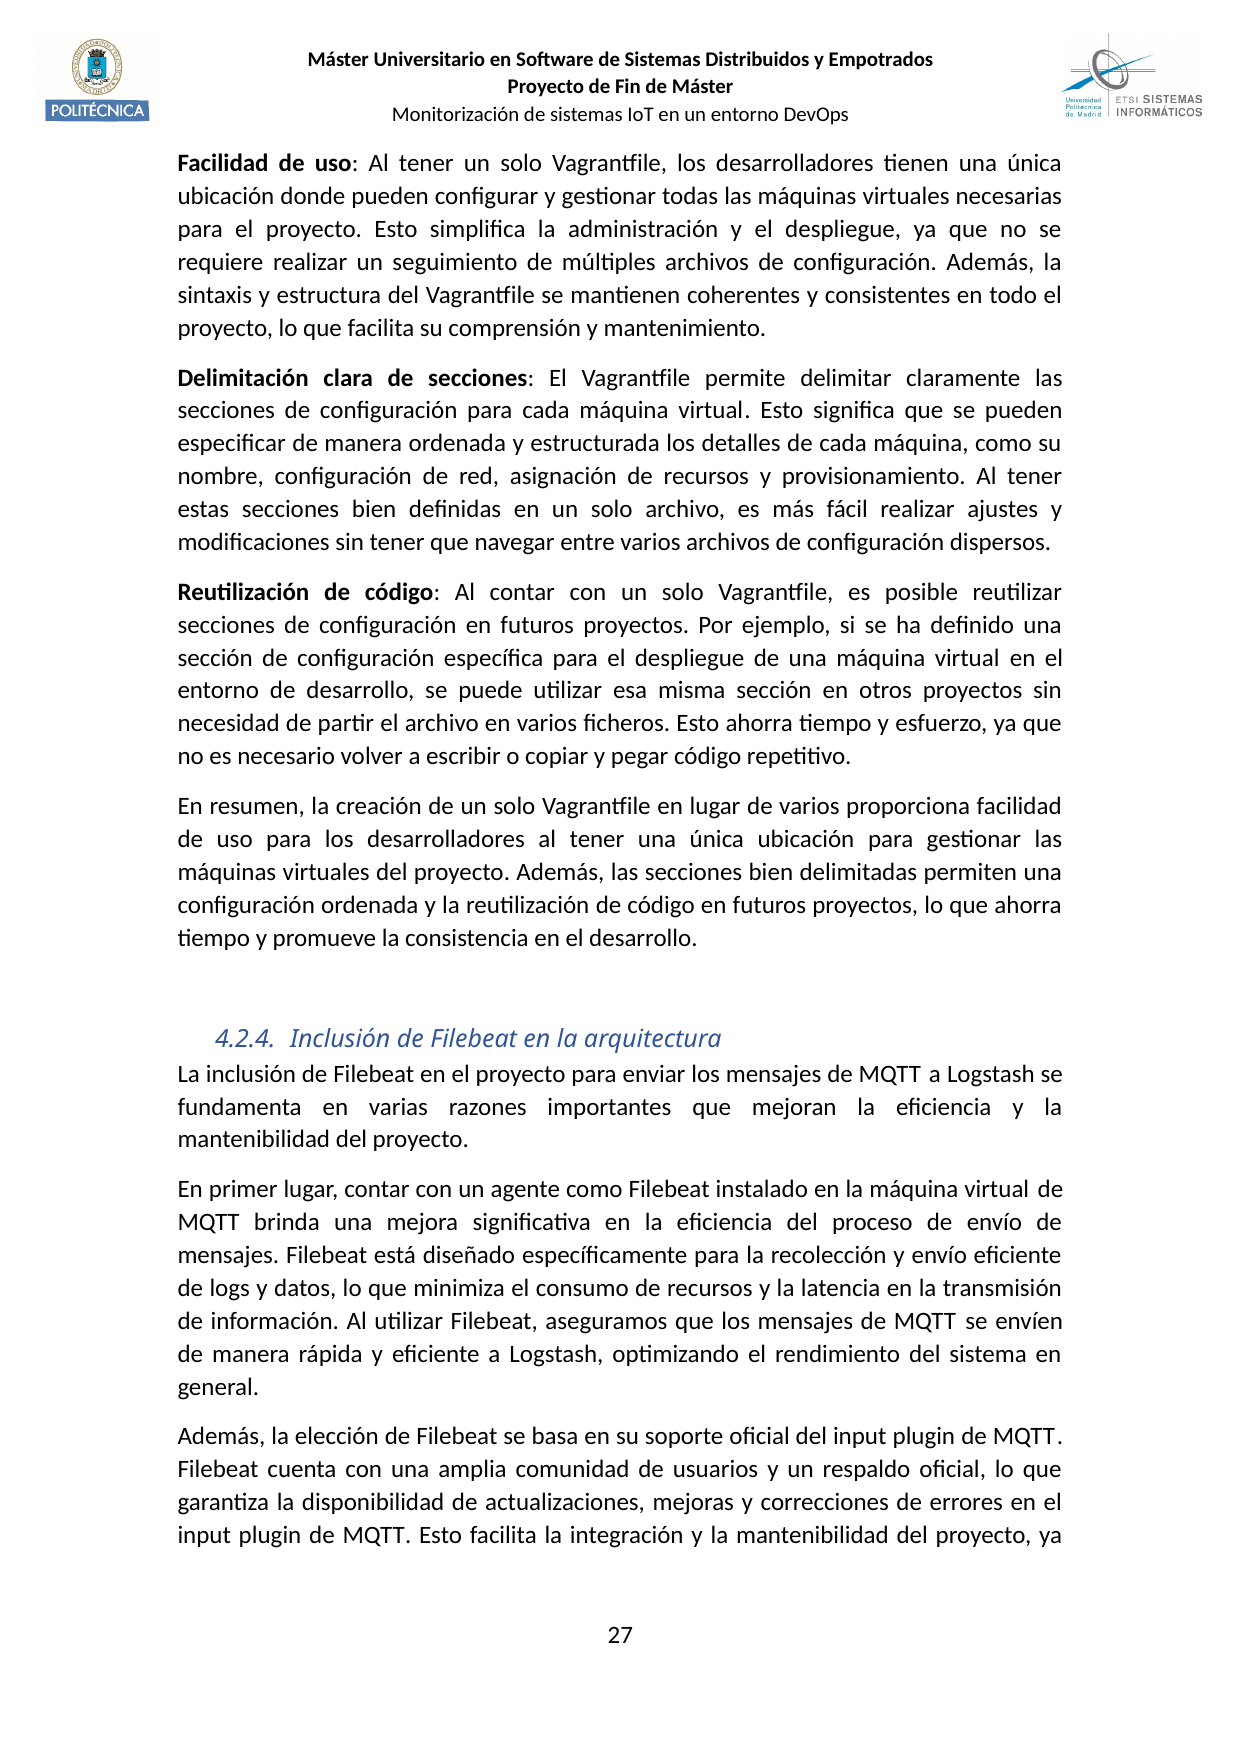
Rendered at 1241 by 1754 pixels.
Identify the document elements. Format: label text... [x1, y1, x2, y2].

text En resumen, la creación de un solo Vagrantfile en lugar de varios proporciona facilidad de uso para los desarrolladores al tener una única ubicación para gestionar las máquinas virtuales del proyecto. Además, las secciones bien delimitadas permiten una configuración ordenada y la reutilización de código en futuros proyectos, lo que ahorra tiempo y promueve la consistencia en el desarrollo. [177, 790, 1063, 952]
picture [36, 33, 158, 127]
picture [1061, 33, 1205, 121]
text En primer lugar, contar con un agente como Filebeat instalado en la máquina virtual de MQTT brinda una mejora significativa en la eficiencia del proceso de envío de mensajes. Filebeat está diseñado específicamente para la recolección y envío eficiente de logs y datos, lo que minimiza el consumo de recursos y la latencia en la transmisión de información. Al utilizar Filebeat, aseguramos que los mensajes de MQTT se envíen de manera rápida y eficiente a Logstash, optimizando el rendimiento del sistema en general. [177, 1173, 1063, 1401]
text La inclusión de Filebeat en el proyecto para enviar los mensajes de MQTT a Logstash se fundamenta en varias razones importantes que mejoran la eficiencia y la mantenibilidad del proyecto. [177, 1058, 1063, 1154]
subtitle Inclusión de Filebeat en la arquitectura [215, 1021, 1063, 1055]
text Delimitación clara de secciones: El Vagrantfile permite delimitar claramente las secciones de configuración para cada máquina virtual. Esto significa que se pueden especificar de manera ordenada y estructurada los detalles de cada máquina, como su nombre, configuración de red, asignación de recursos y provisionamiento. Al tener estas secciones bien definidas en un solo archivo, es más fácil realizar ajustes y modificaciones sin tener que navegar entre varios archivos de configuración dispersos. [177, 362, 1063, 557]
text Reutilización de código: Al contar con un solo Vagrantfile, es posible reutilizar secciones de configuración en futuros proyectos. Por ejemplo, si se ha definido una sección de configuración específica para el despliegue de una máquina virtual en el entorno de desarrollo, se puede utilizar esa misma sección en otros proyectos sin necesidad de partir el archivo en varios ficheros. Esto ahorra tiempo y esfuerzo, ya que no es necesario volver a escribir o copiar y pegar código repetitivo. [177, 576, 1063, 771]
text Facilidad de uso: Al tener un solo Vagrantfile, los desarrolladores tienen una única ubicación donde pueden configurar y gestionar todas las máquinas virtuales necesarias para el proyecto. Esto simplifica la administración y el despliegue, ya que no se requiere realizar un seguimiento de múltiples archivos de configuración. Además, la sintaxis y estructura del Vagrantfile se mantienen coherentes y consistentes en todo el proyecto, lo que facilita su comprensión y mantenimiento. [177, 148, 1063, 343]
